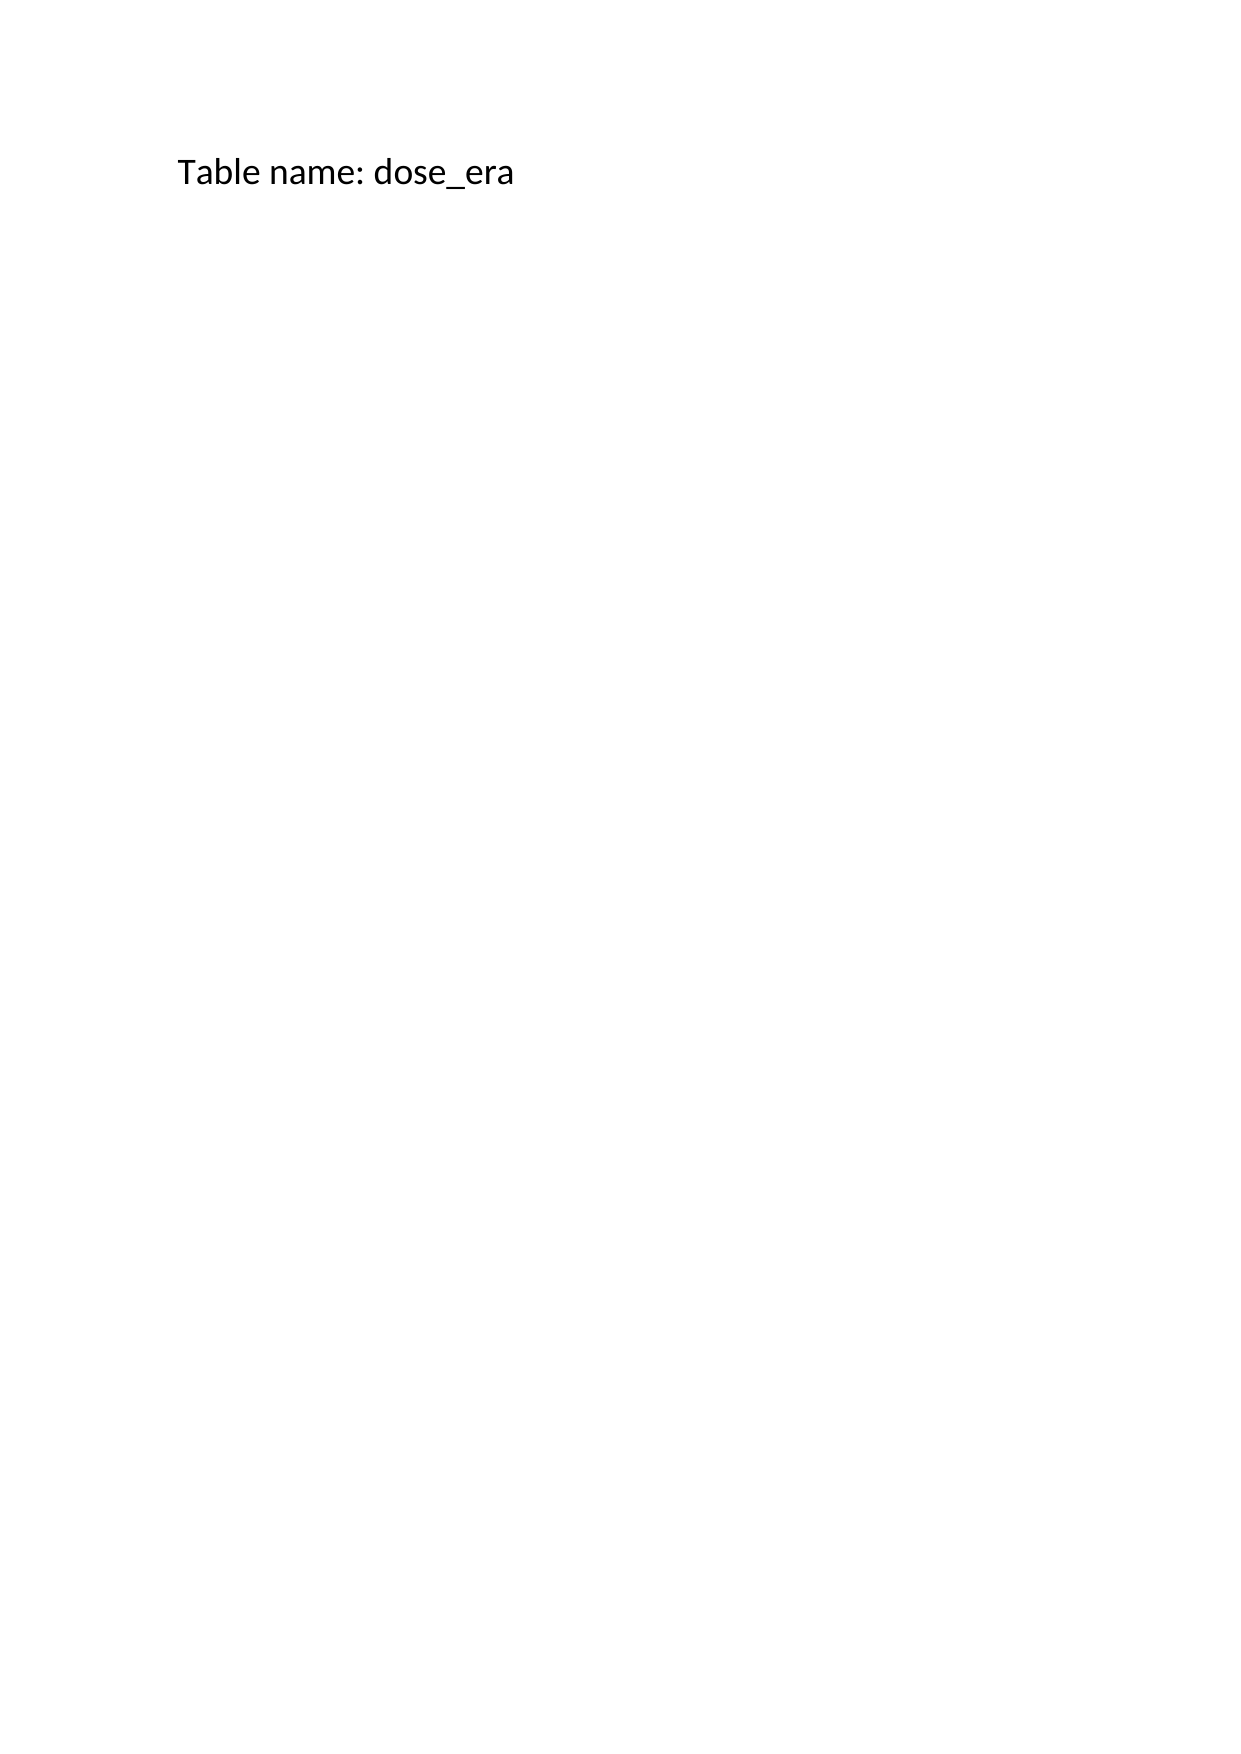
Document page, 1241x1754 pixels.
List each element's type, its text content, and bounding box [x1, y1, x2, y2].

text Table name: dose_era [177, 148, 1063, 193]
